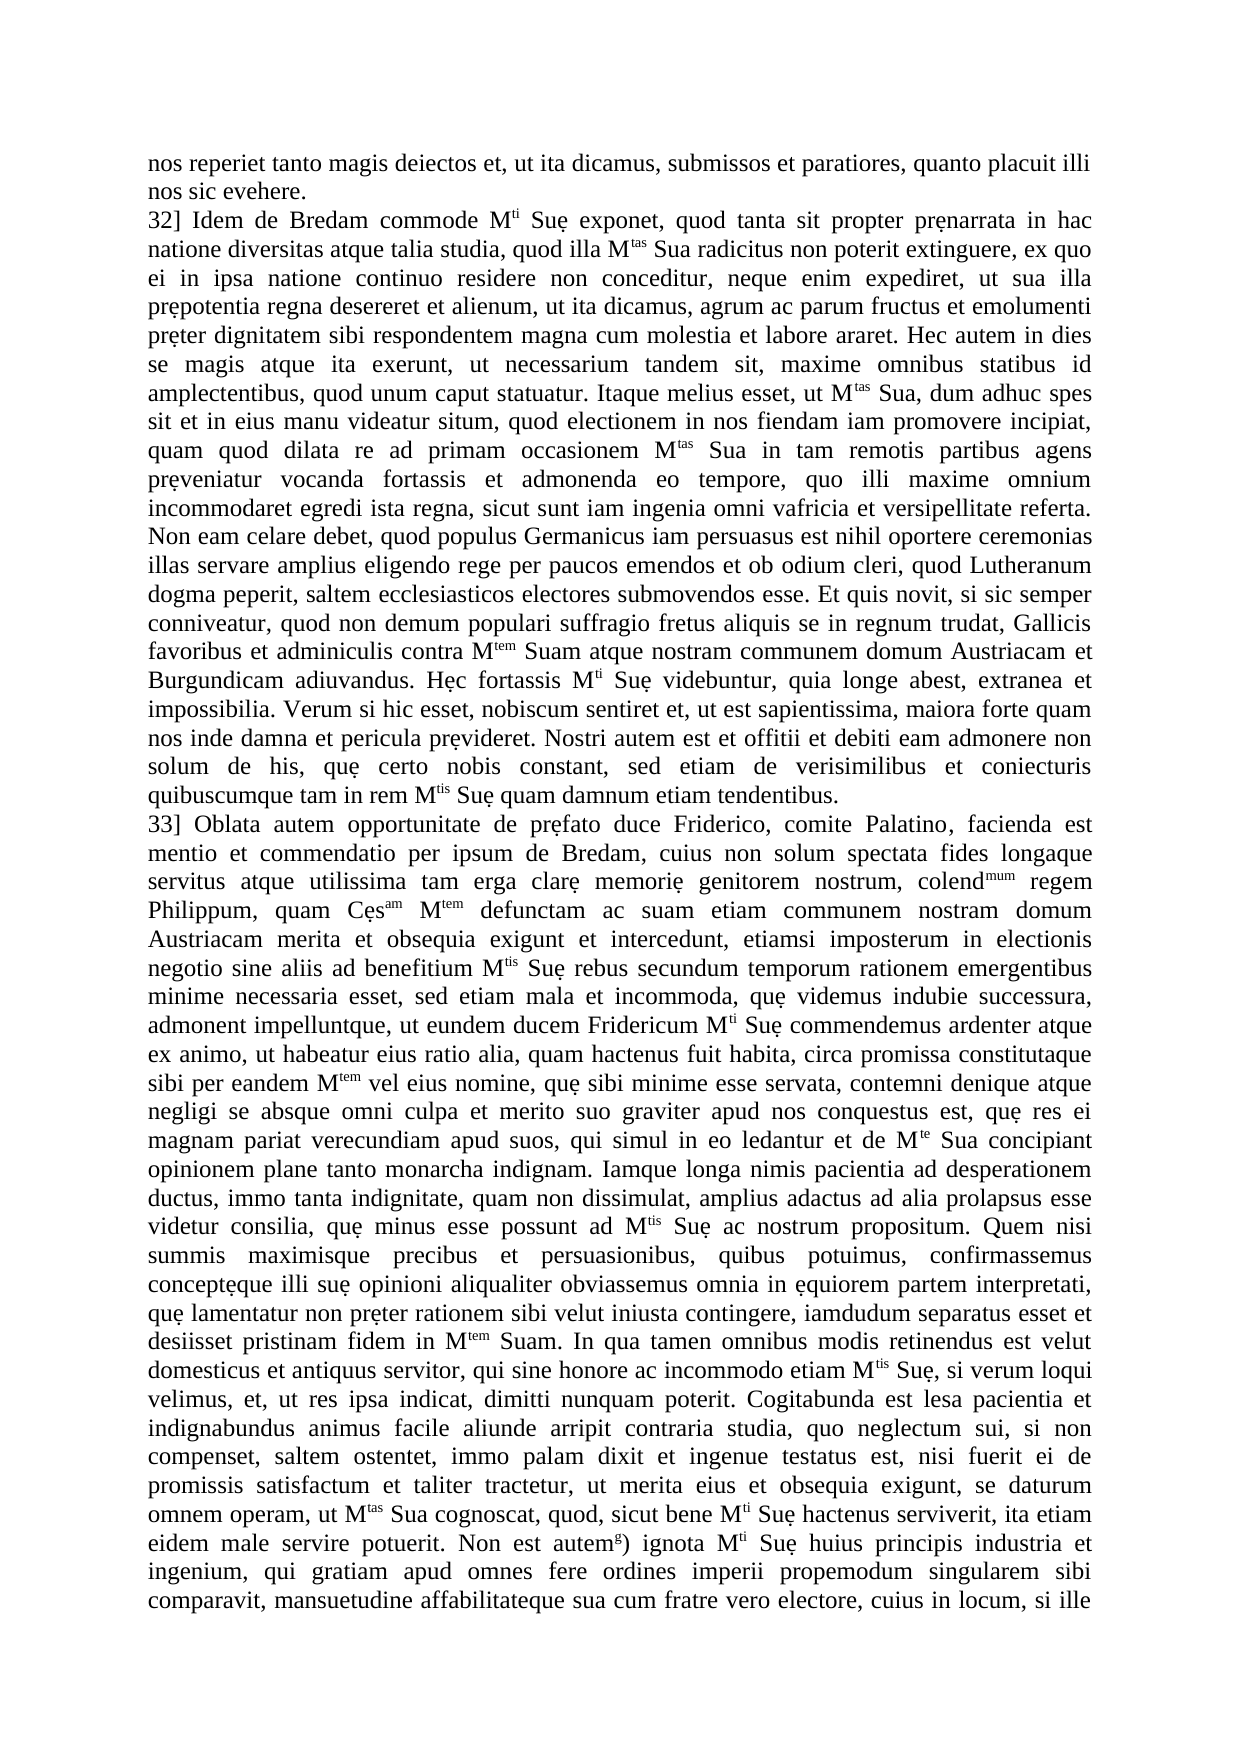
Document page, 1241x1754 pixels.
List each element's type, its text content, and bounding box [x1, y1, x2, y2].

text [148, 148, 1093, 205]
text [148, 809, 1093, 1614]
text 32] Idem de Bredam commode Mti Suẹ exponet, quod tanta sit propter prẹnarrata in hac natione diversitas atque talia studia, quod illa Mtas Sua radicitus non poterit extinguere, ex quo ei in ipsa natione continuo residere non conceditur, neque enim expediret, ut sua illa prẹpotentia regna desereret et alienum, ut ita dicamus, agrum ac parum fructus et emolumenti prẹter dignitatem sibi respondentem magna cum molestia et labore araret. Hec autem in dies se magis atque ita exerunt, ut necessarium tandem sit, maxime omnibus statibus id amplectentibus, quod unum caput statuatur. Itaque melius esset, ut Mtas Sua, dum adhuc spes sit et in eius manu videatur situm, quod electionem in nos fiendam iam promovere incipiat, quam quod dilata re ad primam occasionem Mtas Sua in tam remotis partibus agens prẹveniatur vocanda fortassis et admonenda eo tempore, quo illi maxime omnium incommodaret egredi ista regna, sicut sunt iam ingenia omni vafricia et versipellitate referta. Non eam celare debet, quod populus Germanicus iam persuasus est nihil oportere ceremonias illas servare amplius eligendo rege per paucos emendos et ob odium cleri, quod Lutheranum dogma peperit, saltem ecclesiasticos electores submovendos esse. Et quis novit, si sic semper conniveatur, quod non demum populari suffragio fretus aliquis se in regnum trudat, Gallicis favoribus et adminiculis contra Mtem Suam atque nostram communem domum Austriacam et Burgundicam adiuvandus. Hẹc fortassis Mti Suẹ videbuntur, quia longe abest, extranea et impossibilia. Verum si hic esset, nobiscum sentiret et, ut est sapientissima, maiora forte quam nos inde damna et pericula prẹvideret. Nostri autem est et offitii et debiti eam admonere non solum de his, quẹ certo nobis constant, sed etiam de verisimilibus et coniecturis quibuscumque tam in rem Mtis Suẹ quam damnum etiam tendentibus. [148, 205, 1093, 809]
